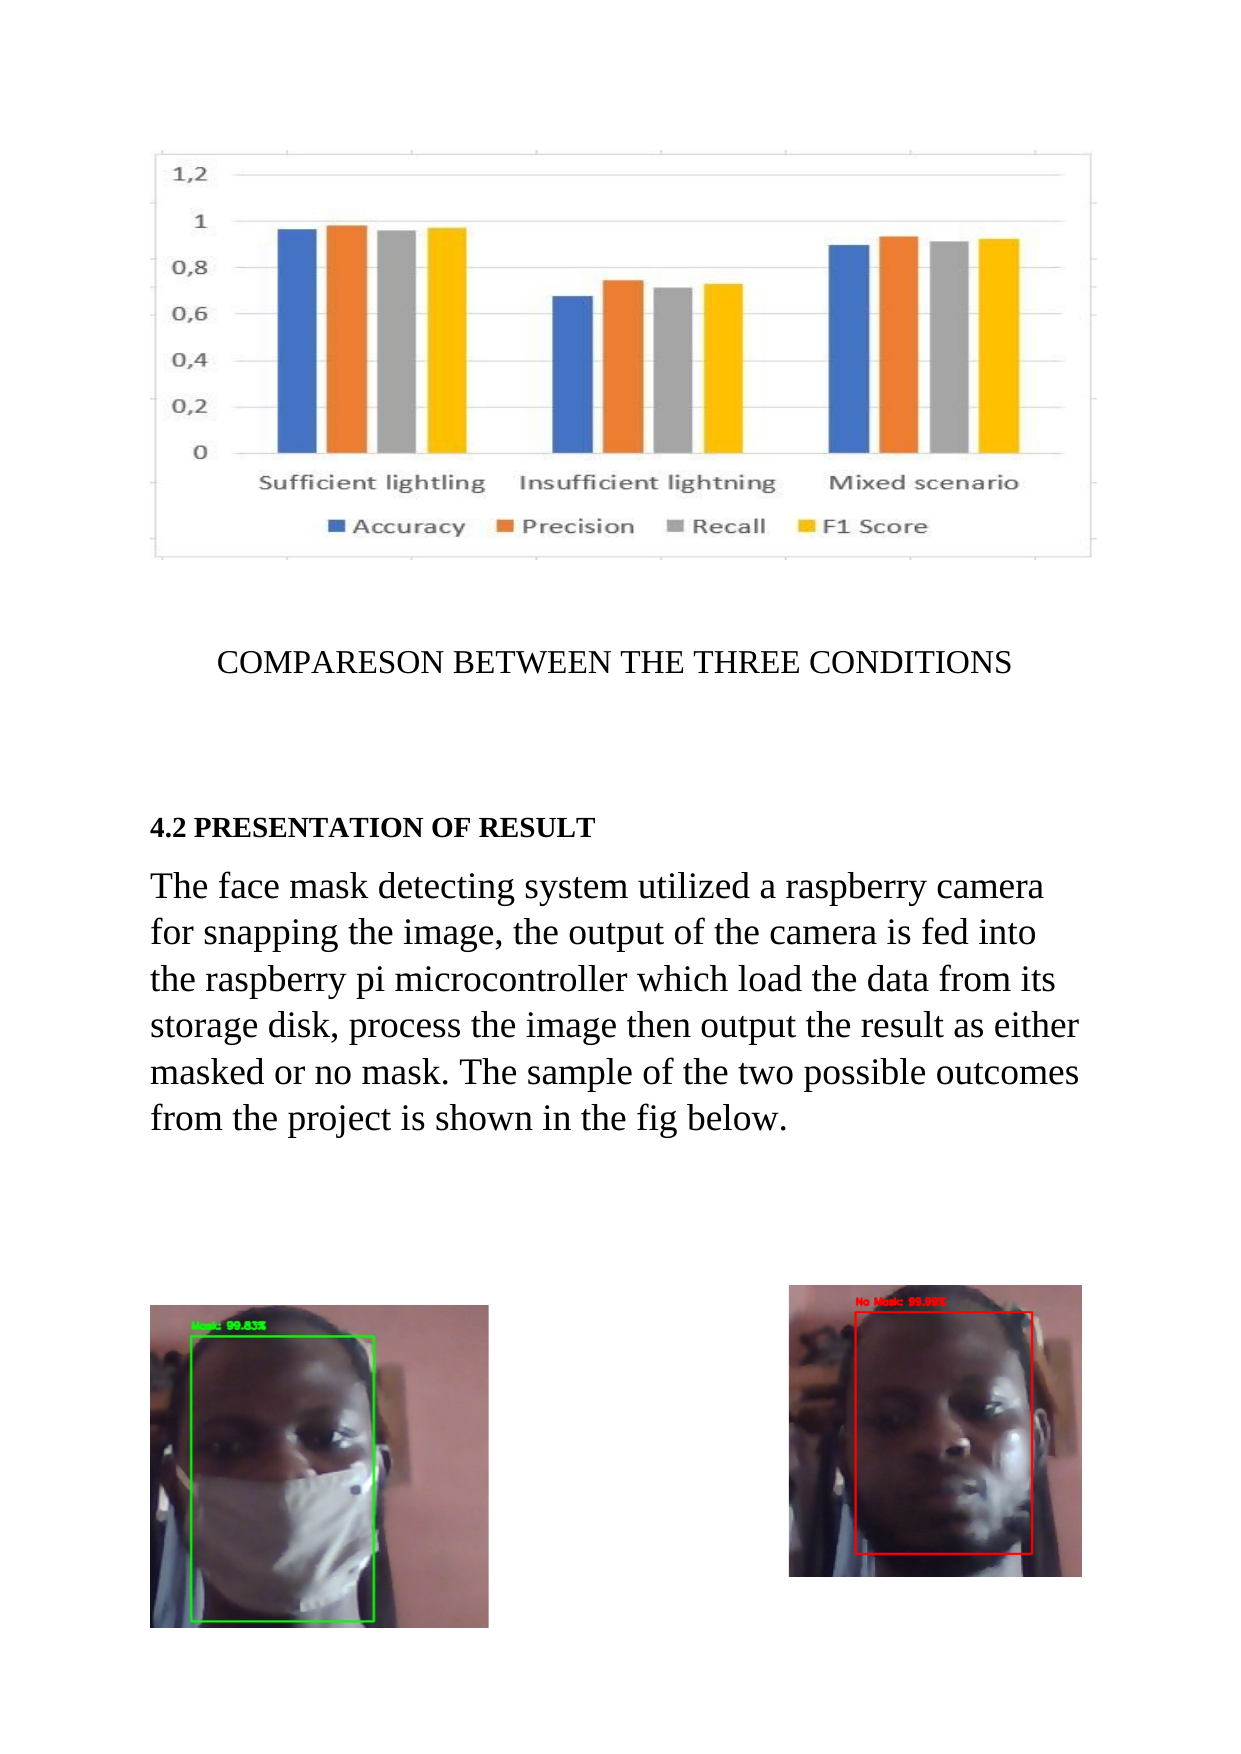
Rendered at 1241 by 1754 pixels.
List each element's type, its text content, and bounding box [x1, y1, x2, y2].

text 4.2 PRESENTATION OF RESULT [150, 810, 1090, 844]
picture [150, 150, 1097, 560]
text The face mask detecting system utilized a raspberry camera for snapping the image, the output of the camera is fed into the raspberry pi microcontroller which load the data from its storage disk, process the image then output the result as either masked or no mask. The sample of the two possible outcomes from the project is shown in the fig below. [150, 863, 1090, 1139]
picture [150, 1305, 489, 1628]
text COMPARESON BETWEEN THE THREE CONDITIONS [150, 642, 1090, 680]
picture [788, 1285, 1082, 1577]
